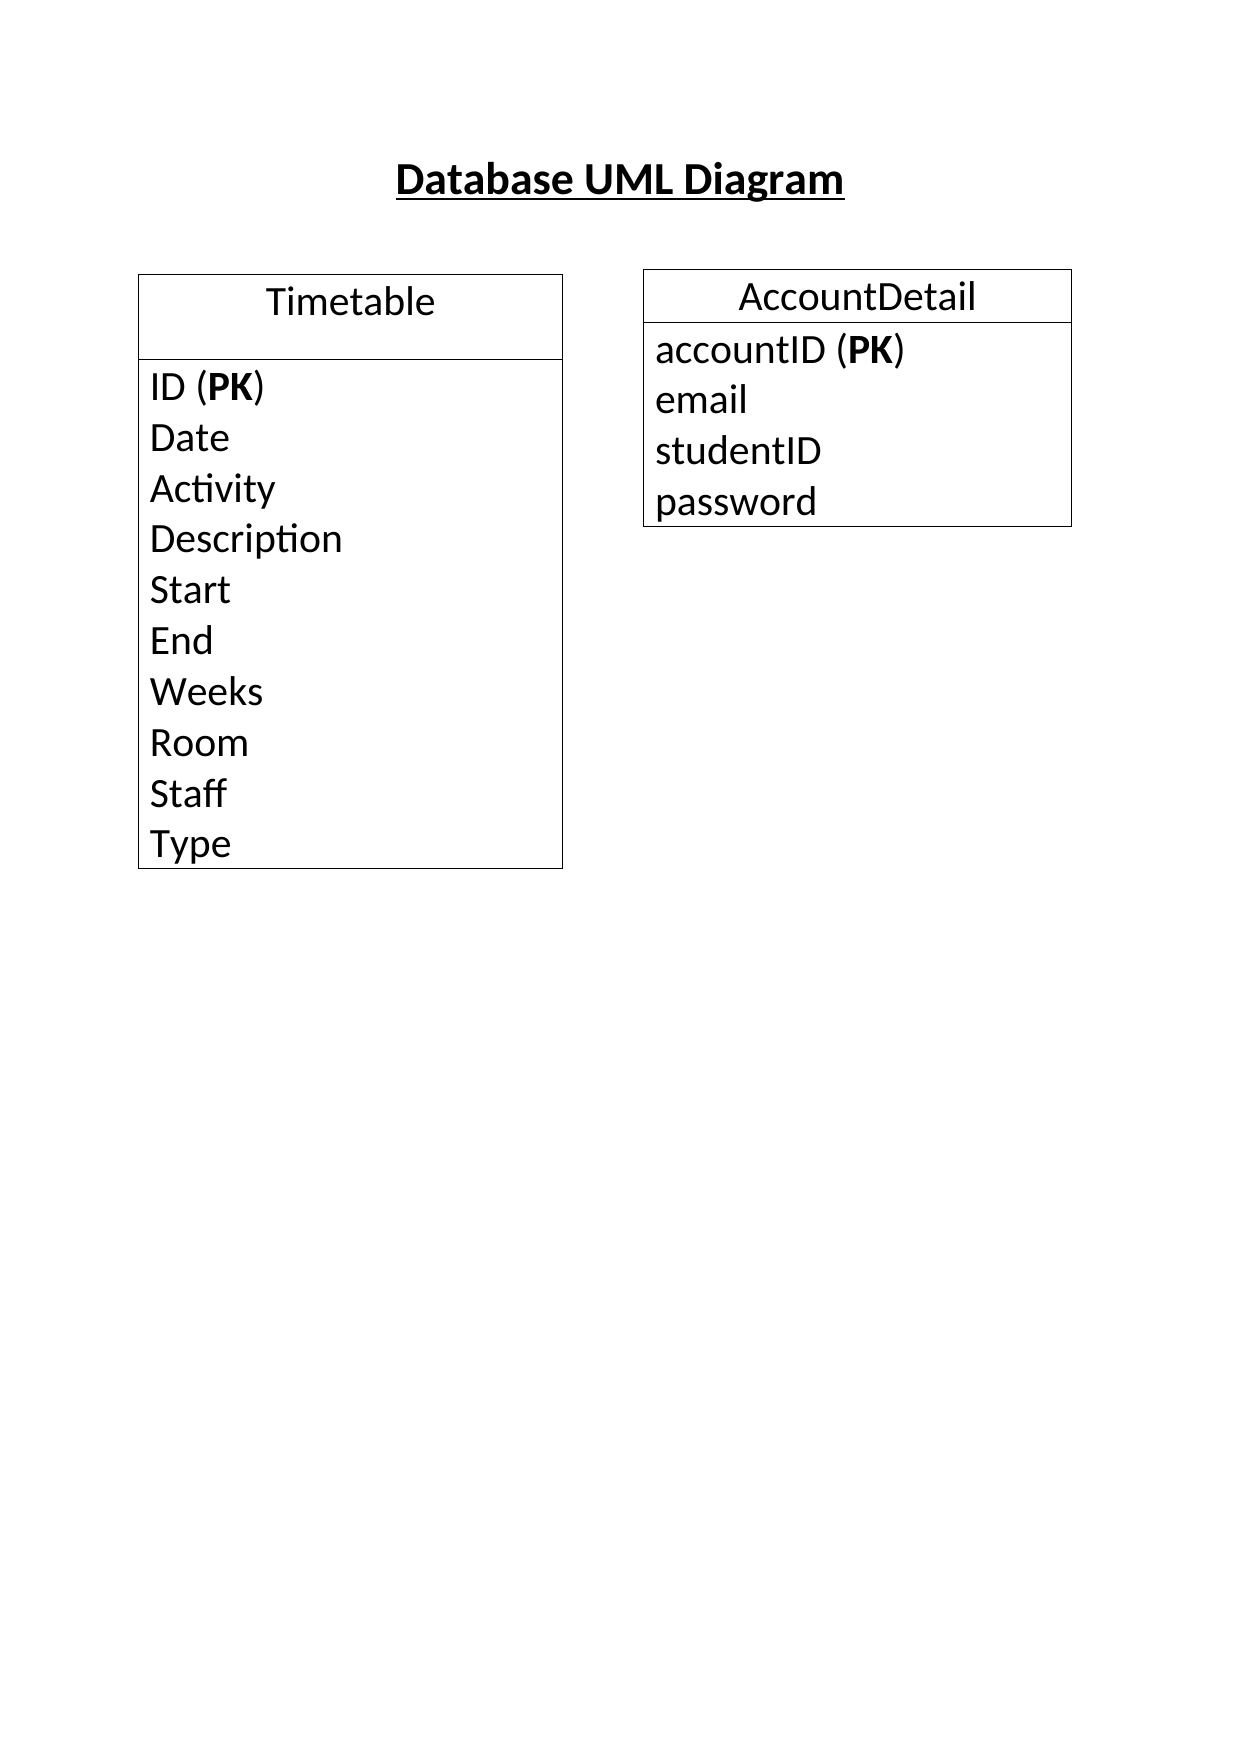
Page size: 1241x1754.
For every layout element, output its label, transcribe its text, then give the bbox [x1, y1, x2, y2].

table_header AccountDetail [644, 270, 1071, 322]
table_cell accountID (PK) email studentID password [644, 323, 1071, 526]
table_cell ID (PK) Date Activity Description Start End Weeks Room Staff Type [139, 360, 562, 868]
text Database UML Diagram [150, 150, 1090, 206]
table_header Timetable [139, 275, 562, 359]
